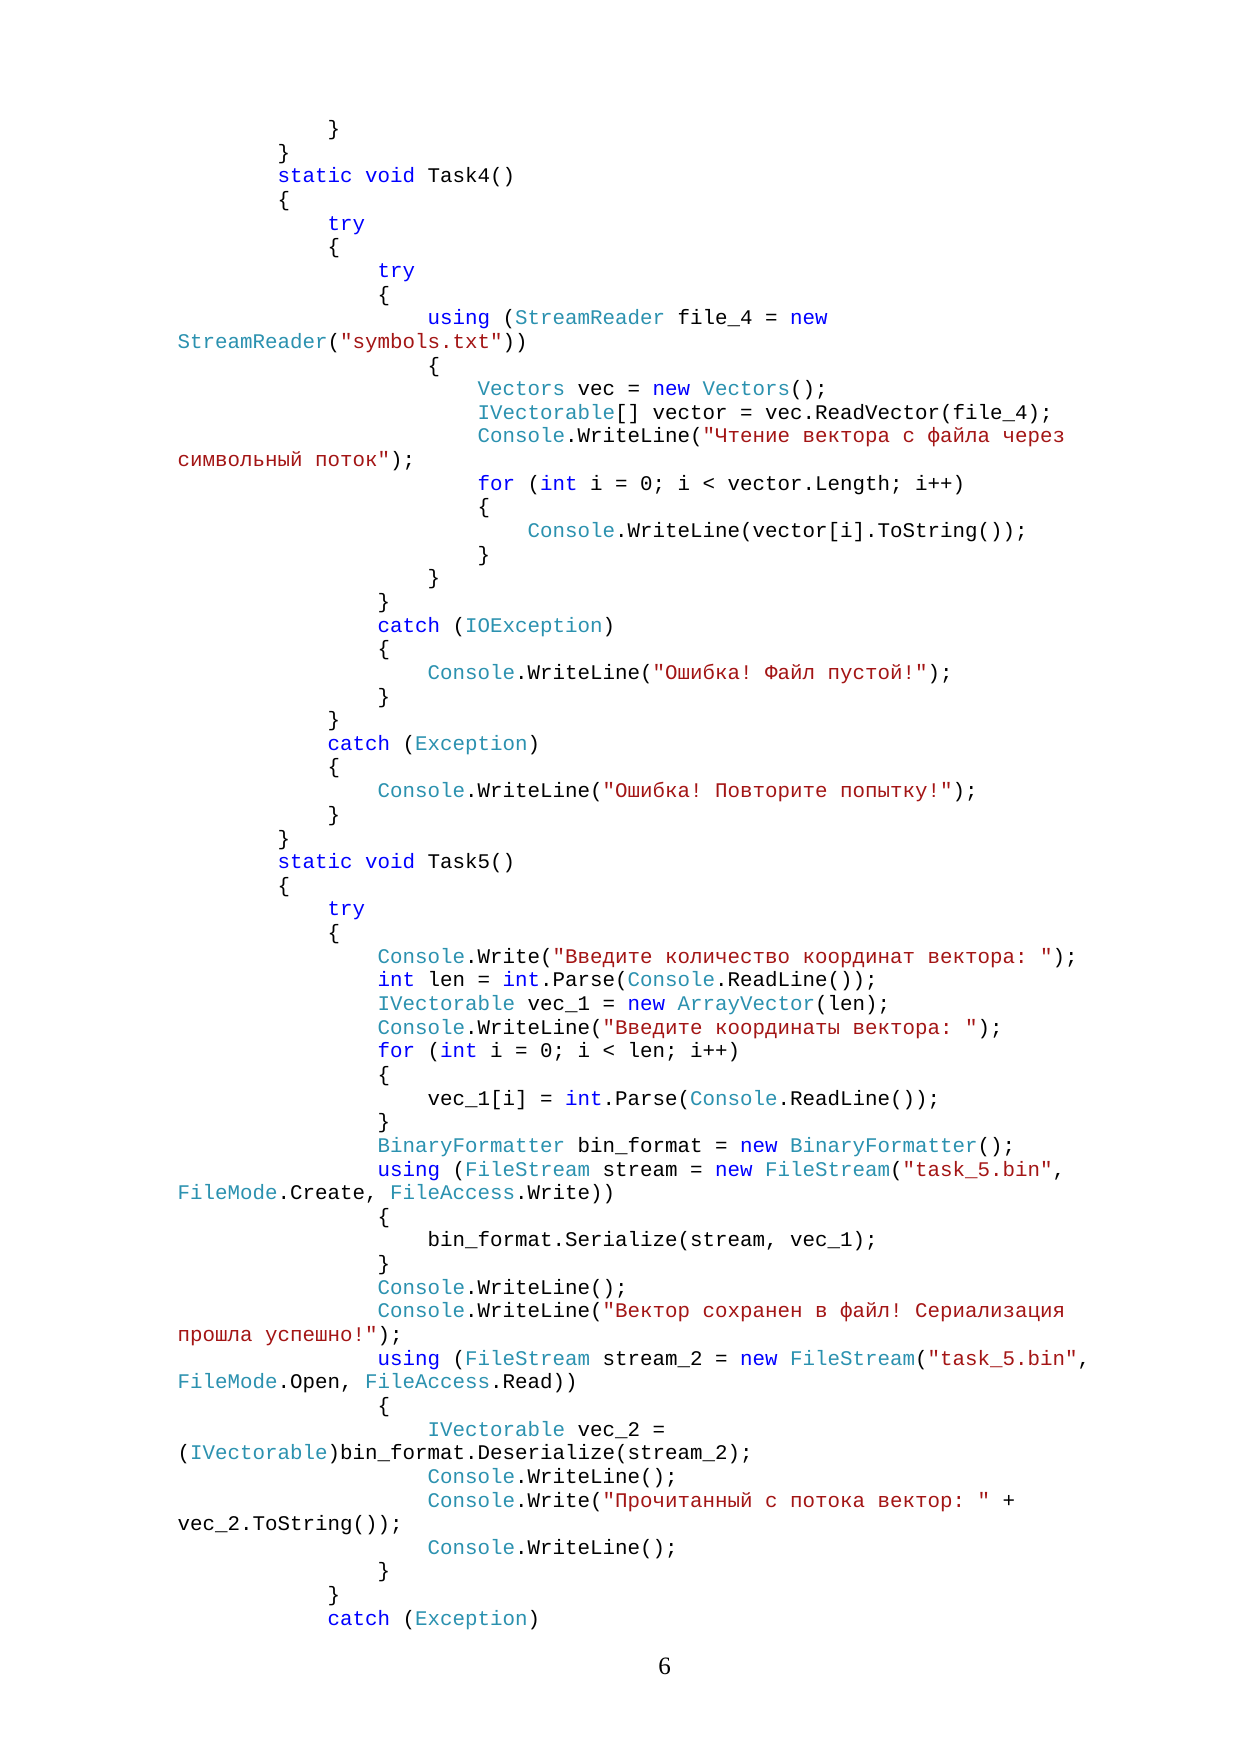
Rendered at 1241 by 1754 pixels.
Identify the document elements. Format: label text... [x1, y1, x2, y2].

text Console.WriteLine("Вектор сохранен в файл! Сериализация прошла успешно!"); [177, 1300, 1152, 1348]
text static void Task4() [177, 165, 1152, 189]
text using (FileStream stream_2 = new FileStream("task_5.bin", FileMode.Open, FileAccess.Read)) [177, 1348, 1152, 1395]
text { [177, 875, 1152, 898]
text vec_1[i] = int.Parse(Console.ReadLine()); [177, 1088, 1152, 1111]
text } [177, 1584, 1152, 1608]
text for (int i = 0; i < vector.Length; i++) [177, 473, 1152, 496]
text IVectorable vec_2 = (IVectorable)bin_format.Deserialize(stream_2); [177, 1419, 1152, 1466]
text { [177, 1206, 1152, 1229]
text IVectorable[] vector = vec.ReadVector(file_4); [177, 402, 1152, 426]
text { [177, 922, 1152, 946]
text { [177, 638, 1152, 662]
text } [177, 142, 1152, 165]
text { [177, 236, 1152, 260]
text } [177, 118, 1152, 142]
text { [177, 284, 1152, 307]
text { [177, 757, 1152, 780]
text Console.Write("Прочитанный с потока вектор: " + vec_2.ToString()); [177, 1489, 1152, 1537]
text Console.WriteLine("Ошибка! Повторите попытку!"); [177, 780, 1152, 804]
text BinaryFormatter bin_format = new BinaryFormatter(); [177, 1135, 1152, 1158]
text } [177, 567, 1152, 591]
text try [177, 898, 1152, 922]
text bin_format.Serialize(stream, vec_1); [177, 1229, 1152, 1253]
text { [177, 496, 1152, 520]
text try [177, 213, 1152, 236]
text Console.WriteLine(vector[i].ToString()); [177, 520, 1152, 544]
text Console.WriteLine(); [177, 1277, 1152, 1300]
text { [177, 1064, 1152, 1088]
text } [177, 827, 1152, 851]
text Vectors vec = new Vectors(); [177, 378, 1152, 402]
text Console.Write("Введите количество координат вектора: "); [177, 946, 1152, 969]
text } [177, 1111, 1152, 1135]
text } [177, 591, 1152, 615]
text Console.WriteLine("Введите координаты вектора: "); [177, 1017, 1152, 1040]
text IVectorable vec_1 = new ArrayVector(len); [177, 993, 1152, 1017]
text Console.WriteLine("Чтение вектора с файла через символьный поток"); [177, 426, 1152, 473]
text for (int i = 0; i < len; i++) [177, 1040, 1152, 1064]
text using (StreamReader file_4 = new StreamReader("symbols.txt")) [177, 307, 1152, 354]
text } [177, 686, 1152, 709]
text } [177, 1561, 1152, 1584]
text } [177, 544, 1152, 567]
text { [177, 1395, 1152, 1419]
text { [177, 189, 1152, 213]
text catch (Exception) [177, 1608, 1152, 1631]
text static void Task5() [177, 851, 1152, 875]
text } [177, 1253, 1152, 1277]
text { [177, 354, 1152, 378]
text catch (IOException) [177, 615, 1152, 638]
text using (FileStream stream = new FileStream("task_5.bin", FileMode.Create, FileAccess.Write)) [177, 1158, 1152, 1206]
text } [177, 709, 1152, 733]
text Console.WriteLine("Ошибка! Файл пустой!"); [177, 662, 1152, 686]
text Console.WriteLine(); [177, 1537, 1152, 1561]
text } [177, 804, 1152, 827]
text int len = int.Parse(Console.ReadLine()); [177, 969, 1152, 993]
text Console.WriteLine(); [177, 1466, 1152, 1489]
text try [177, 260, 1152, 284]
text catch (Exception) [177, 733, 1152, 757]
